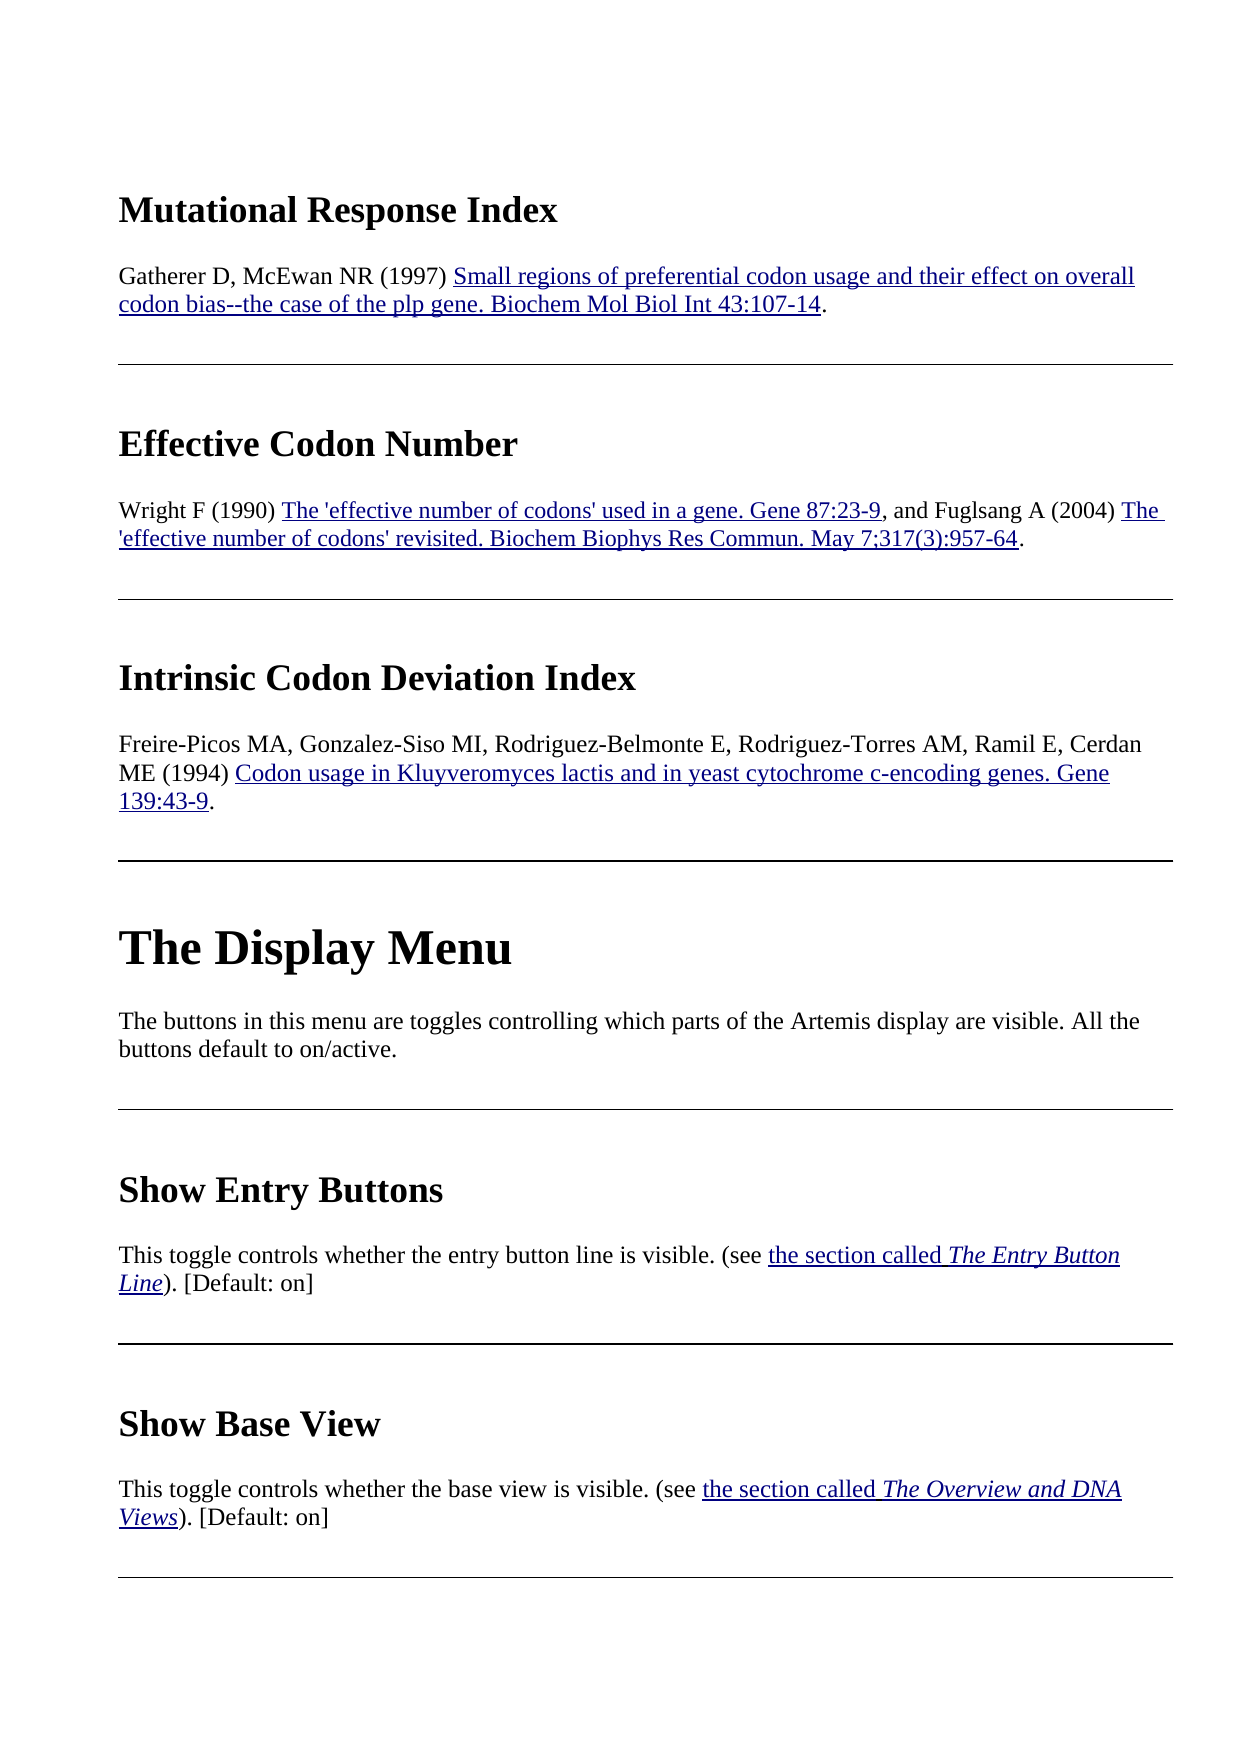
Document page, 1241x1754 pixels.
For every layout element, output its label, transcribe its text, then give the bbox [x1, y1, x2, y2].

text Show Base View [118, 1401, 1173, 1444]
text Gatherer D, McEwan NR (1997) Small regions of preferential codon usage and their effect on overall codon bias--the case of the plp gene. Biochem Mol Biol Int 43:107-14. [118, 262, 1153, 318]
text Wright F (1990) The 'effective number of codons' used in a gene. Gene 87:23-9, and Fuglsang A (2004) The 'effective number of codons' revisited. Biochem Biophys Res Commun. May 7;317(3):957-64. [118, 496, 1173, 552]
text Show Entry Buttons [118, 1167, 1173, 1210]
text Mutational Response Index [118, 188, 1173, 231]
text The Display Menu [118, 918, 1173, 976]
text This toggle controls whether the base view is visible. (see the section called The Overview and DNA Views). [Default: on] [118, 1475, 1140, 1531]
text This toggle controls whether the entry button line is visible. (see the section called The Entry Button Line). [Default: on] [118, 1241, 1140, 1297]
text Intrinsic Codon Deviation Index [118, 656, 1173, 699]
text The buttons in this menu are toggles controlling which parts of the Artemis display are visible. All the buttons default to on/active. [118, 1007, 1155, 1063]
text Freire-Picos MA, Gonzalez-Siso MI, Rodriguez-Belmonte E, Rodriguez-Torres AM, Ramil E, Cerdan ME (1994) Codon usage in Kluyveromyces lactis and in yeast cytochrome c-encoding genes. Gene 139:43-9. [118, 730, 1157, 814]
text Effective Codon Number [118, 422, 1173, 465]
